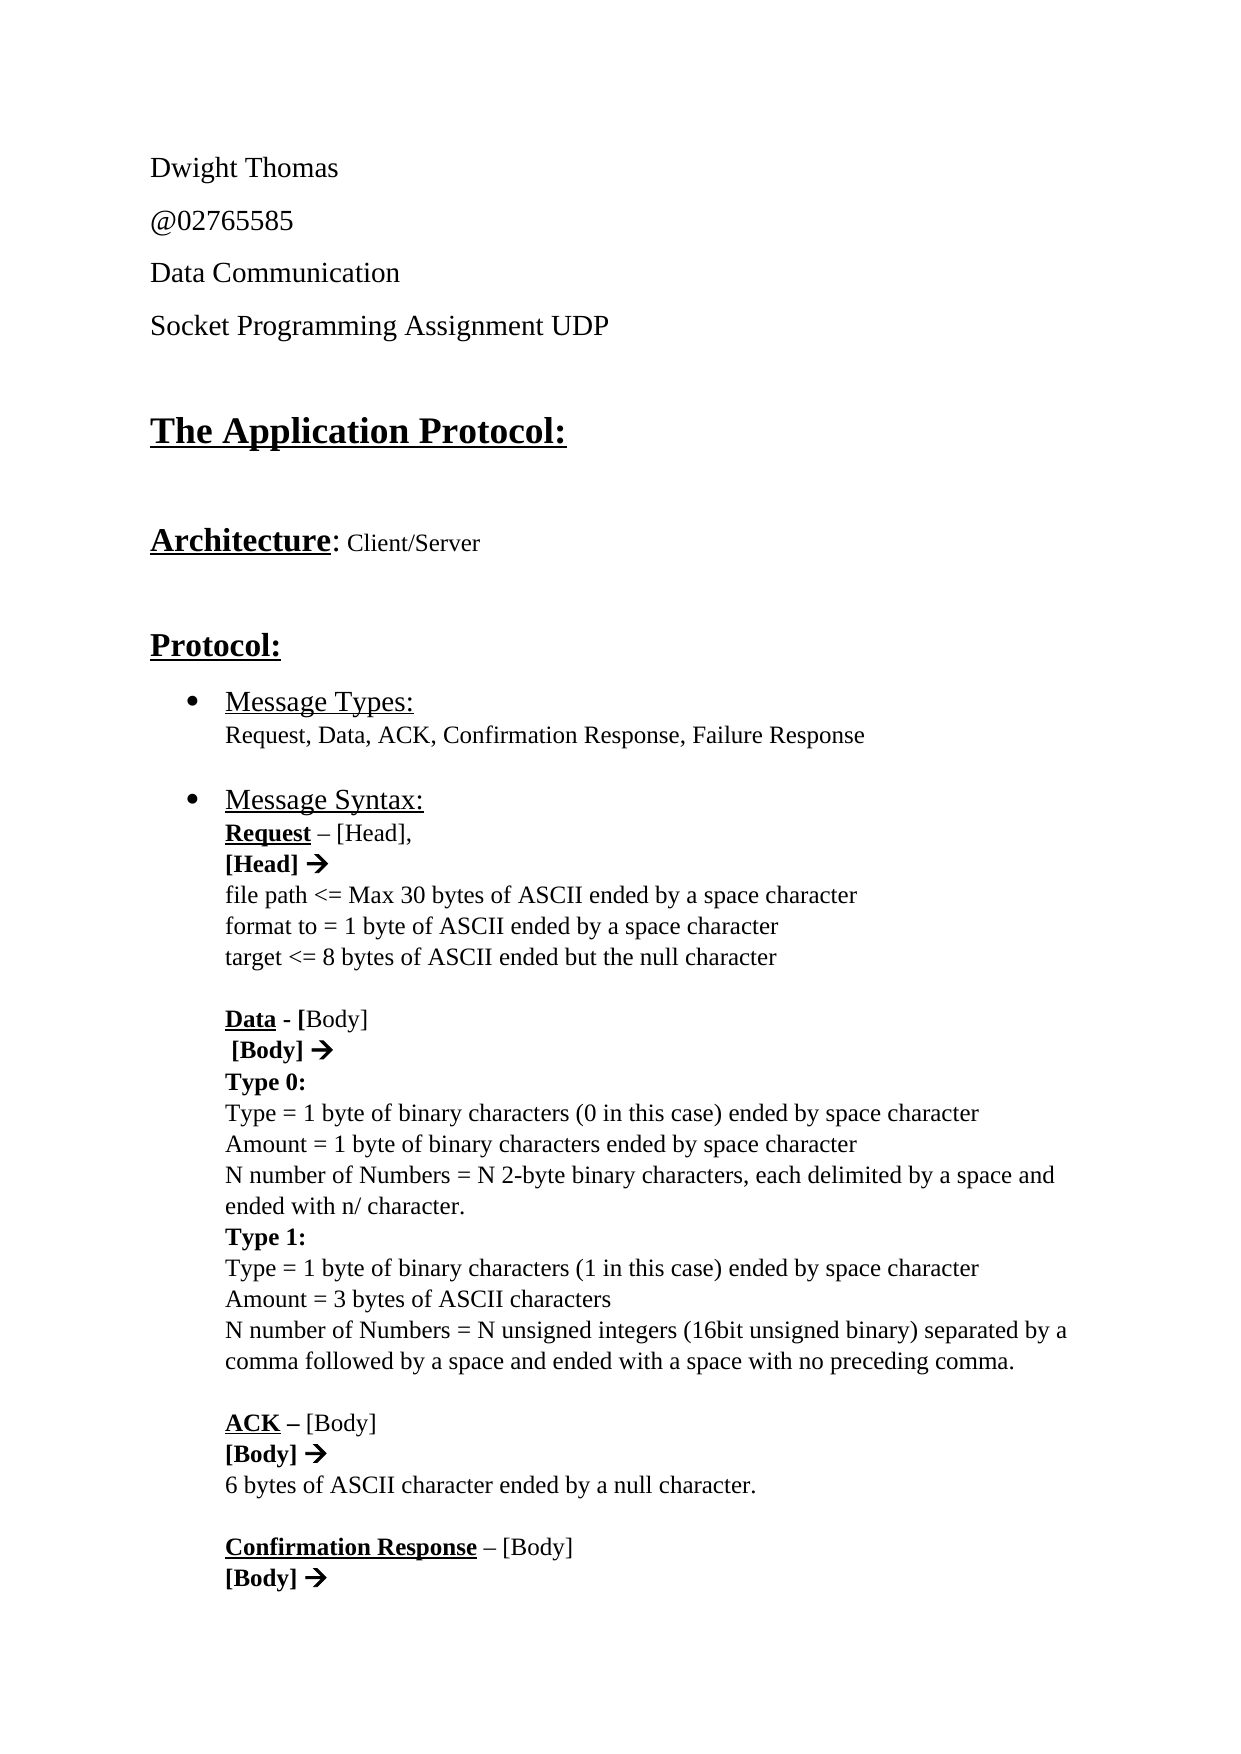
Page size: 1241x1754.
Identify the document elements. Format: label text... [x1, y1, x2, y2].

list N number of Numbers = N unsigned integers (16bit unsigned binary) separated by a comma followed by a space and ended with a space with no preceding comma. [225, 1315, 1090, 1375]
list Amount = 1 byte of binary characters ended by space character [225, 1129, 1090, 1157]
list Type 1: [225, 1222, 1090, 1251]
text @02765585 [150, 203, 1090, 236]
list [Head] [225, 849, 1090, 878]
text Dwight Thomas [150, 150, 1090, 183]
list format to = 1 byte of ASCII ended by a space character [225, 911, 1090, 940]
list Amount = 3 bytes of ASCII characters [225, 1284, 1090, 1313]
text Protocol: [150, 626, 1090, 664]
text Socket Programming Assignment UDP [150, 308, 1090, 342]
list ACK – [Body] [225, 1408, 1090, 1437]
list Request – [Head], [225, 818, 1090, 847]
list [Body] [225, 1563, 1090, 1592]
list Message Syntax: [187, 782, 1090, 816]
list N number of Numbers = N 2-byte binary characters, each delimited by a space and ended with n/ character. [225, 1160, 1090, 1219]
text Data Communication [150, 256, 1090, 289]
list Message Types: [187, 684, 1090, 717]
text The Application Protocol: [150, 409, 1090, 452]
list target <= 8 bytes of ASCII ended but the null character [225, 942, 1090, 971]
list [Body] [225, 1439, 1090, 1468]
list Type 0: [225, 1067, 1090, 1095]
list Request, Data, ACK, Confirmation Response, Failure Response [225, 720, 1090, 749]
list Type = 1 byte of binary characters (1 in this case) ended by space character [225, 1253, 1090, 1282]
list Data - [Body] [225, 1004, 1090, 1033]
text Architecture: Client/Server [150, 520, 1090, 558]
list [Body] [225, 1036, 1090, 1064]
list Confirmation Response – [Body] [225, 1532, 1090, 1561]
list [225, 1470, 1090, 1499]
list file path <= Max 30 bytes of ASCII ended by a space character [225, 880, 1090, 909]
list Type = 1 byte of binary characters (0 in this case) ended by space character [225, 1098, 1090, 1126]
